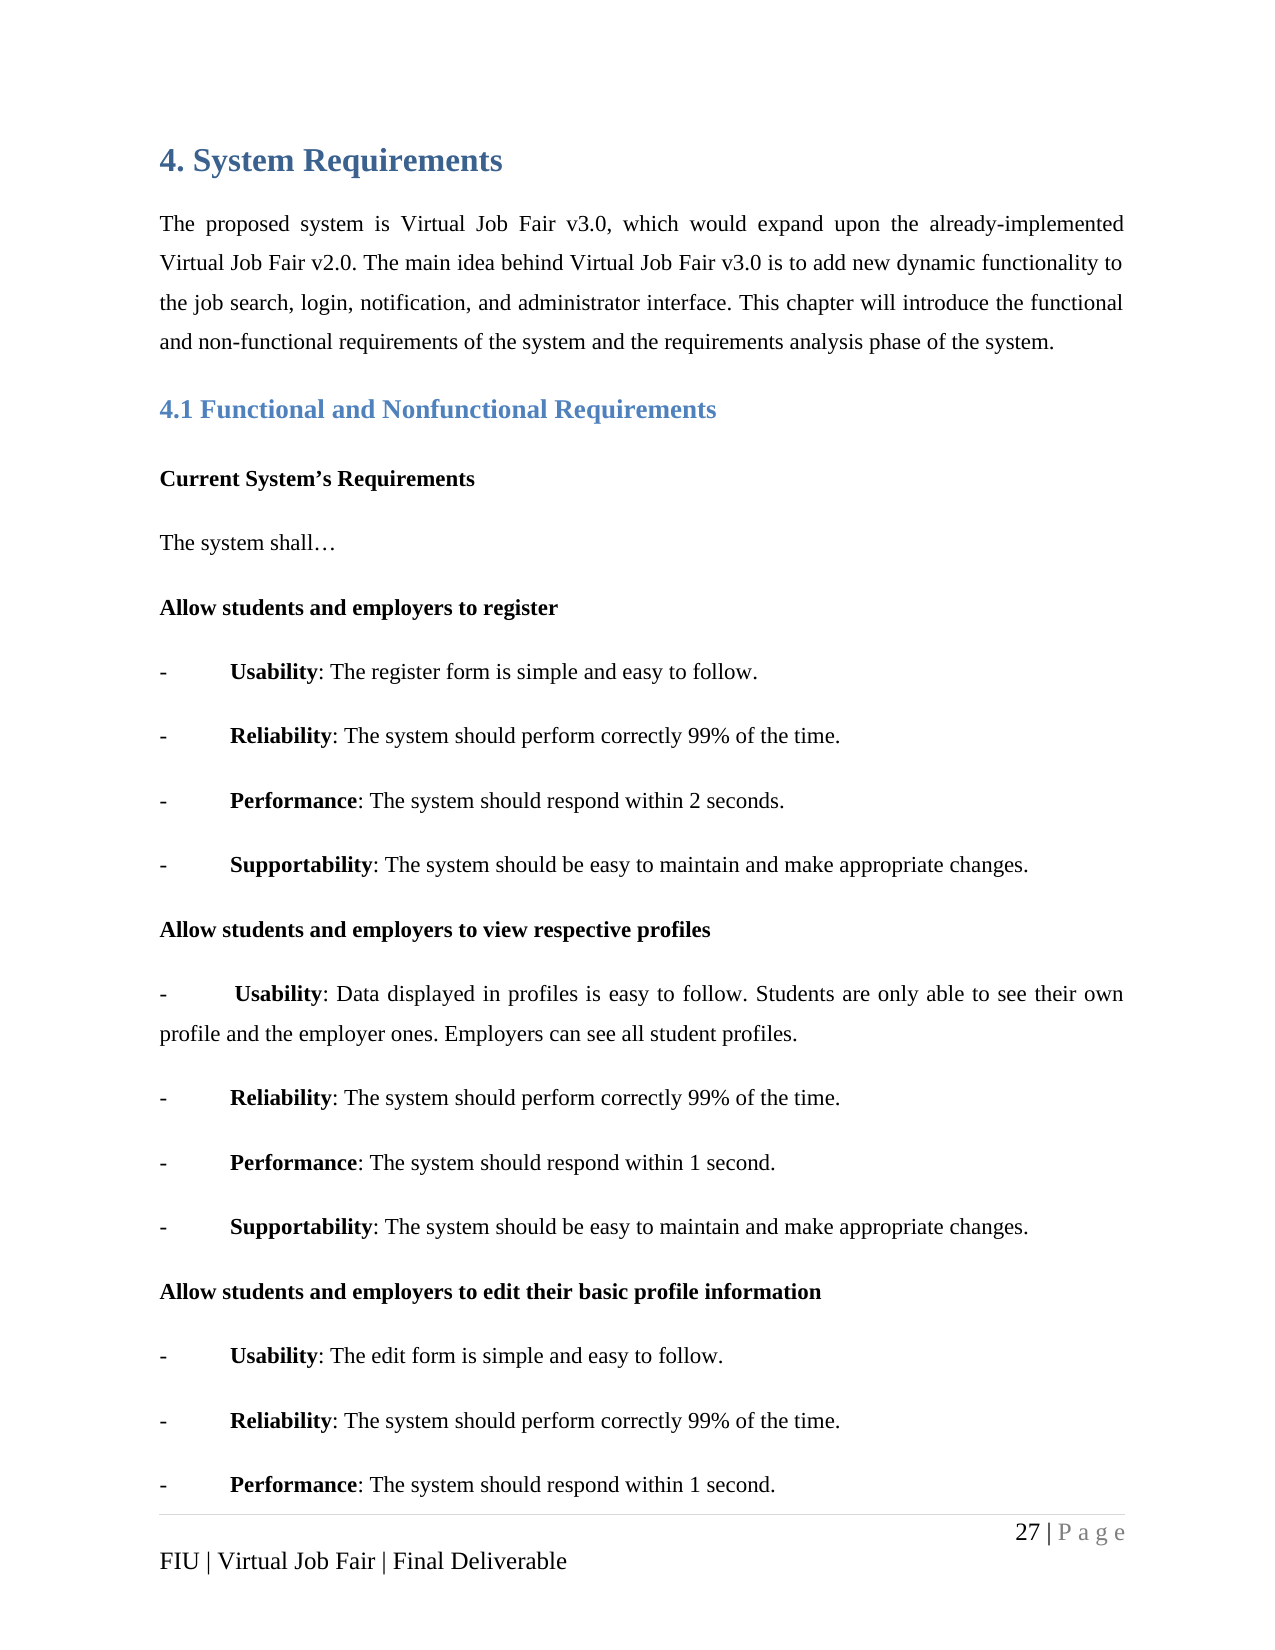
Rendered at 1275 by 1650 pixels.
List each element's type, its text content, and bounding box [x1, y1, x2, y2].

text Allow students and employers to edit their basic profile information [159, 1278, 1125, 1304]
text Allow students and employers to view respective profiles [159, 916, 1125, 942]
text Current System’s Requirements [159, 464, 1125, 491]
text - Usability: Data displayed in profiles is easy to follow. Students are only able to see their own profile and the employer ones. Employers can see all student profiles. [159, 980, 1125, 1046]
text - Reliability: The system should perform correctly 99% of the time. [159, 722, 1125, 749]
text - Usability: The edit form is simple and easy to follow. [159, 1342, 1125, 1369]
text - Supportability: The system should be easy to maintain and make appropriate changes. [159, 851, 1125, 878]
text - Supportability: The system should be easy to maintain and make appropriate changes. [159, 1213, 1125, 1240]
subtitle 4. System Requirements [159, 140, 1125, 178]
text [159, 1407, 1125, 1433]
text - Performance: The system should respond within 1 second. [159, 1149, 1125, 1175]
text The proposed system is Virtual Job Fair v3.0, which would expand upon the already-implemented Virtual Job Fair v2.0. The main idea behind Virtual Job Fair v3.0 is to add new dynamic functionality to the job search, login, notification, and administrator interface. This chapter will introduce the functional and non-functional requirements of the system and the requirements analysis phase of the system. [159, 210, 1125, 355]
text - Reliability: The system should perform correctly 99% of the time. [159, 1084, 1125, 1111]
text The system shall… [159, 529, 1125, 555]
text - Usability: The register form is simple and easy to follow. [159, 658, 1125, 684]
text Allow students and employers to register [159, 593, 1125, 620]
text - Performance: The system should respond within 2 seconds. [159, 787, 1125, 813]
text - Performance: The system should respond within 1 second. [159, 1471, 1125, 1498]
text 4.1 Functional and Nonfunctional Requirements [159, 393, 1125, 424]
